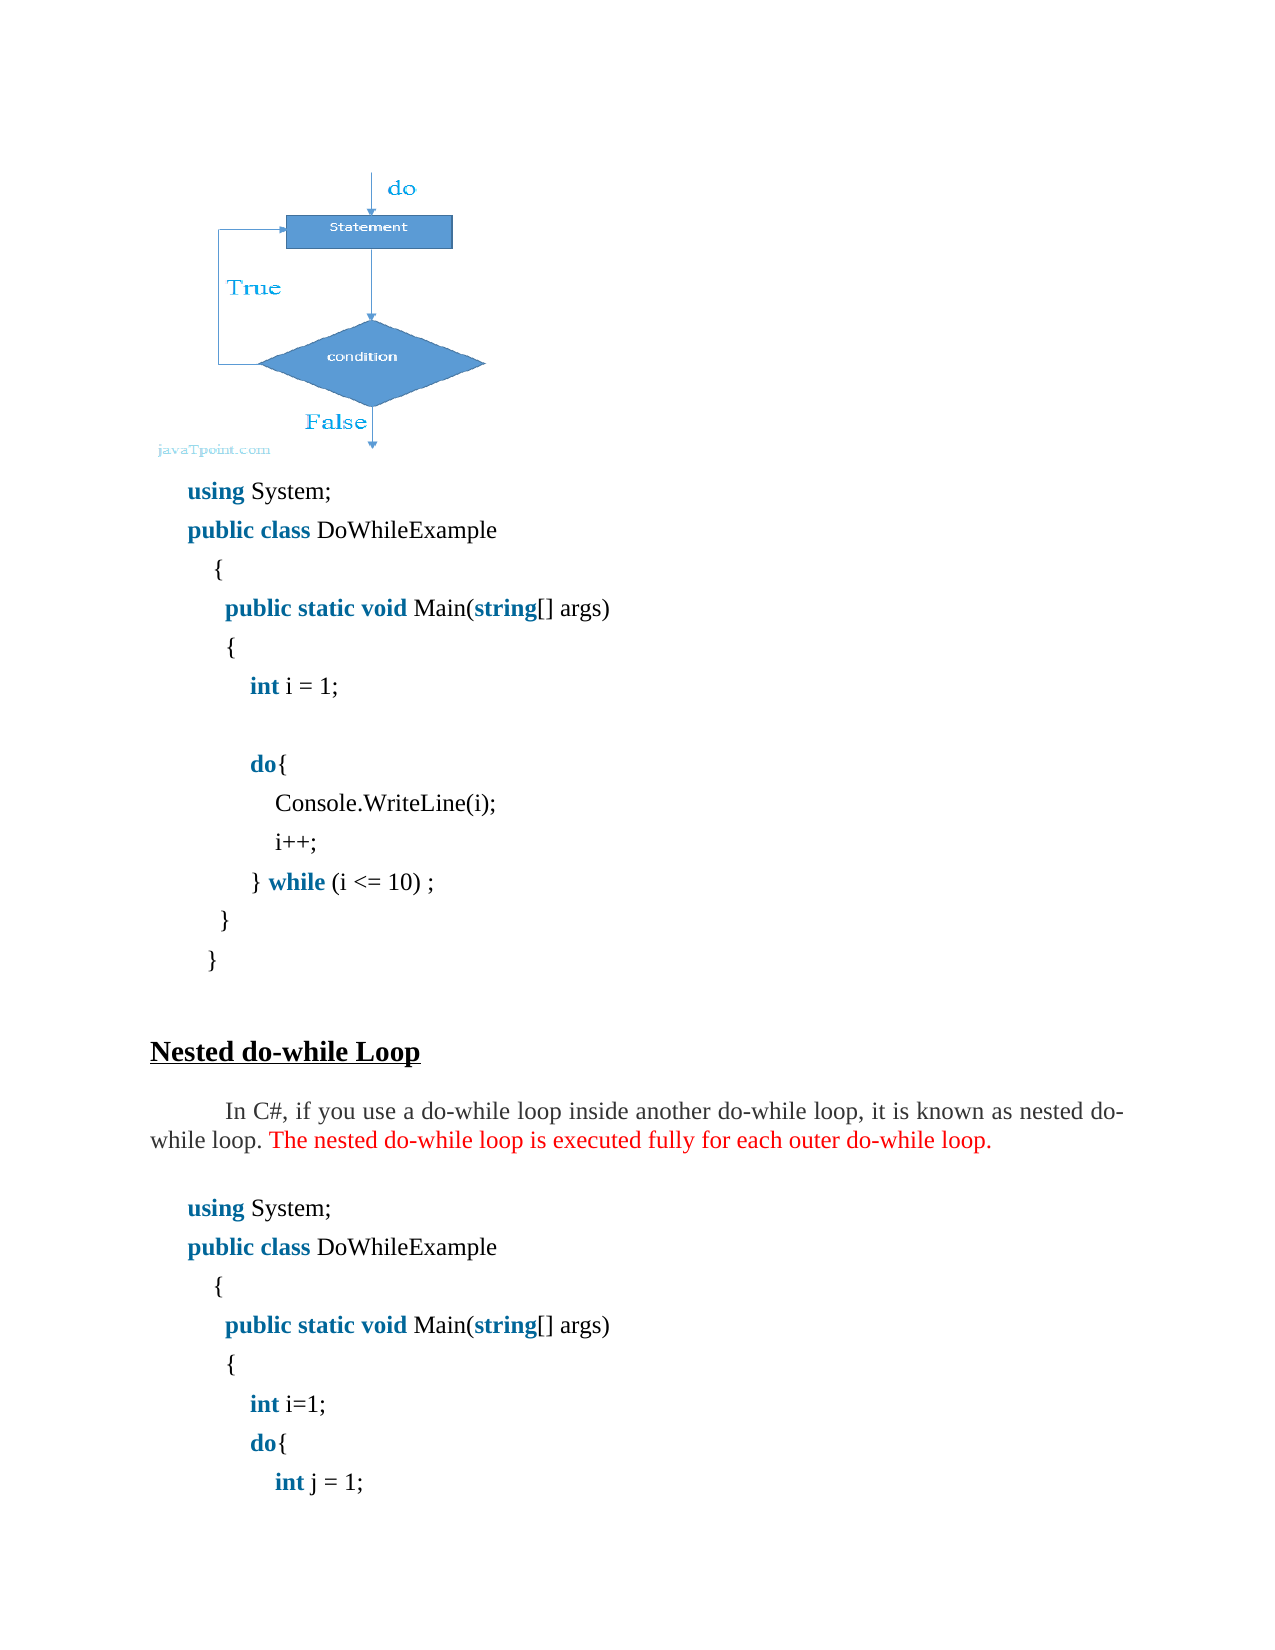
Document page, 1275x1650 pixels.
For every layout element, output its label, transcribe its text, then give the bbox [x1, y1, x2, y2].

text } while (i <= 10) ; [187, 856, 1125, 895]
text public class DoWhileExample [187, 1222, 1125, 1261]
picture [150, 150, 560, 466]
text int j = 1; [187, 1456, 1125, 1496]
text { [187, 544, 1125, 583]
text int i=1; [187, 1378, 1125, 1417]
text { [187, 622, 1125, 661]
text int i = 1; [187, 661, 1125, 700]
text public static void Main(string[] args) [187, 1300, 1125, 1339]
text { [187, 1261, 1125, 1300]
text public class DoWhileExample [187, 505, 1125, 544]
text public static void Main(string[] args) [187, 583, 1125, 622]
text In C#, if you use a do-while loop inside another do-while loop, it is known as nested do-while loop. The nested do-while loop is executed fully for each outer do-while loop. [150, 1096, 1125, 1154]
subtitle Nested do-while Loop [150, 1034, 1125, 1067]
text } [187, 934, 1125, 973]
text } [187, 895, 1125, 934]
text { [187, 1339, 1125, 1378]
text i++; [187, 817, 1125, 856]
text do{ [187, 1417, 1125, 1456]
text using System; [187, 1183, 1125, 1222]
text using System; [187, 466, 1125, 505]
text do{ [187, 739, 1125, 778]
text Console.WriteLine(i); [187, 778, 1125, 817]
